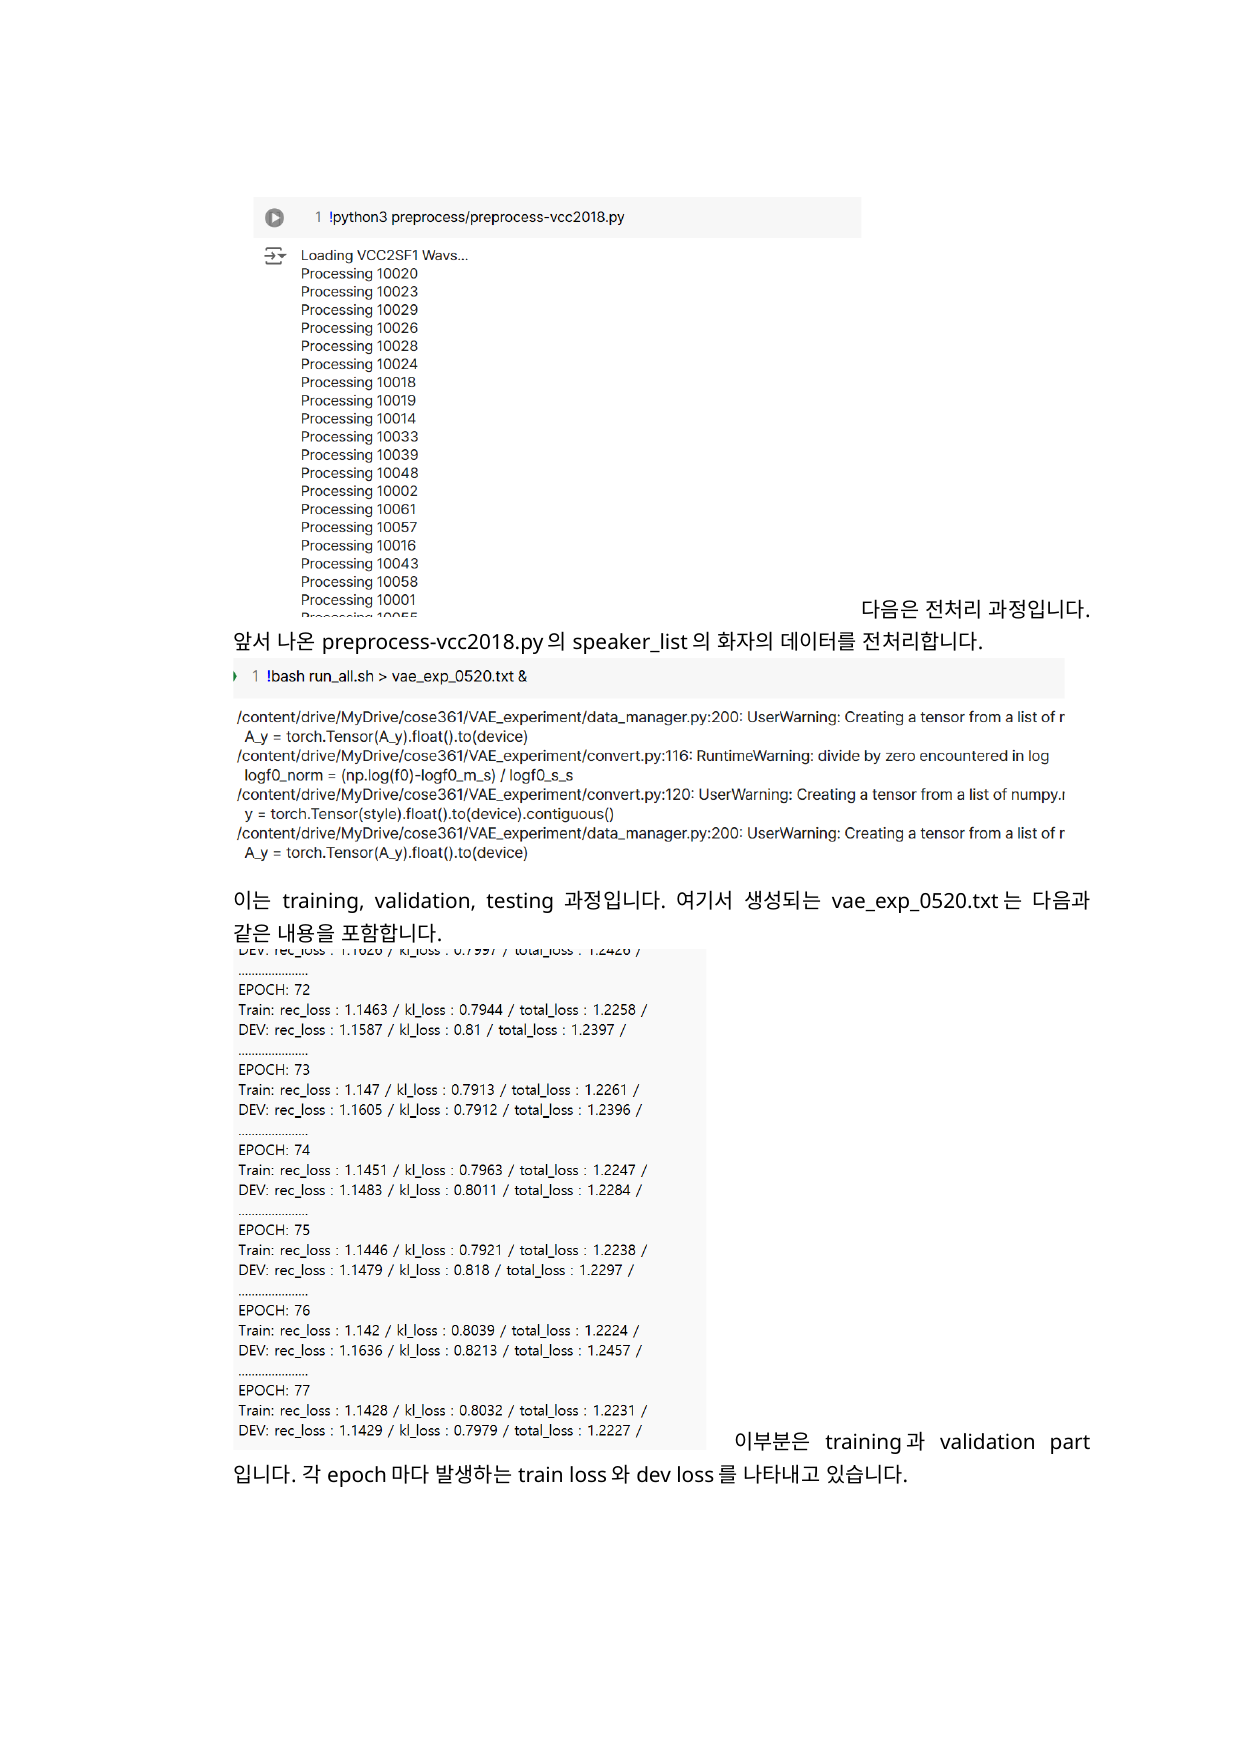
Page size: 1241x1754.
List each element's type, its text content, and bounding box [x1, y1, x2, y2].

picture [233, 658, 1065, 882]
picture [233, 949, 707, 1450]
picture [233, 177, 862, 617]
list 이는 training, validation, testing 과정입니다. 여기서 생성되는 vae_exp_0520.txt는 다음과 같은 내용을 포함합니다. [233, 884, 1090, 947]
